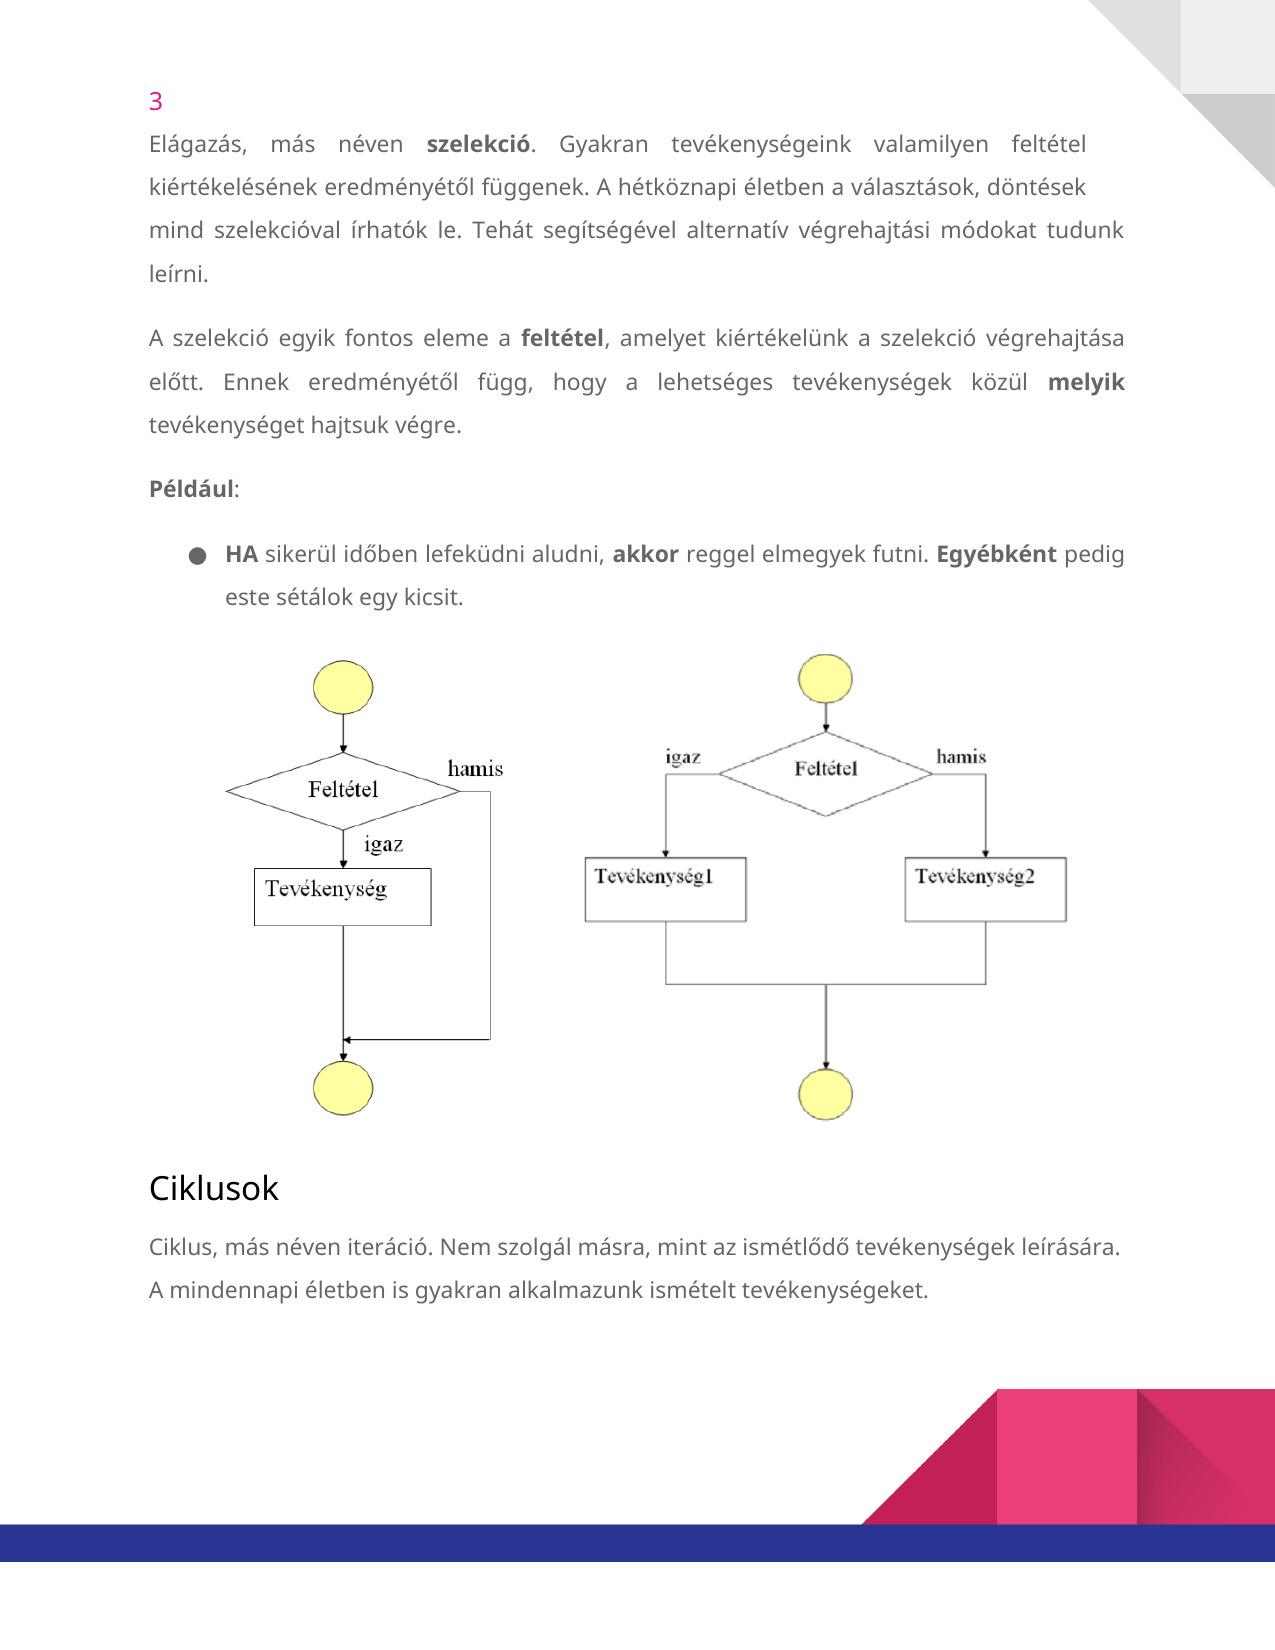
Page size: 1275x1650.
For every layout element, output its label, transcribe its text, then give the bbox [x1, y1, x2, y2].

picture [1087, 0, 1275, 188]
text Elágazás, más néven szelekció. Gyakran tevékenységeink valamilyen feltétel kiértékelésének eredményétől függenek. A hétköznapi életben a választások, döntések mind szelekcióval írhatók le. Tehát segítségével alternatív végrehajtási módokat tudunk leírni. [148, 128, 1125, 289]
picture [178, 645, 1096, 1132]
list HA sikerül időben lefeküdni aludni, akkor reggel elmegyek futni. Egyébként pedig este sétálok egy kicsit. [187, 538, 1125, 612]
picture [0, 1387, 1275, 1562]
text A szelekció egyik fontos eleme a feltétel, amelyet kiértékelünk a szelekció végrehajtása előtt. Ennek eredményétől függ, hogy a lehetséges tevékenységek közül melyik tevékenységet hajtsuk végre. [148, 322, 1125, 440]
text Ciklus, más néven iteráció. Nem szolgál másra, mint az ismétlődő tevékenységek leírására. A mindennapi életben is gyakran alkalmazunk ismételt tevékenységeket. [148, 1231, 1125, 1306]
text Például: [148, 473, 1125, 504]
subtitle Ciklusok [148, 1165, 1125, 1210]
